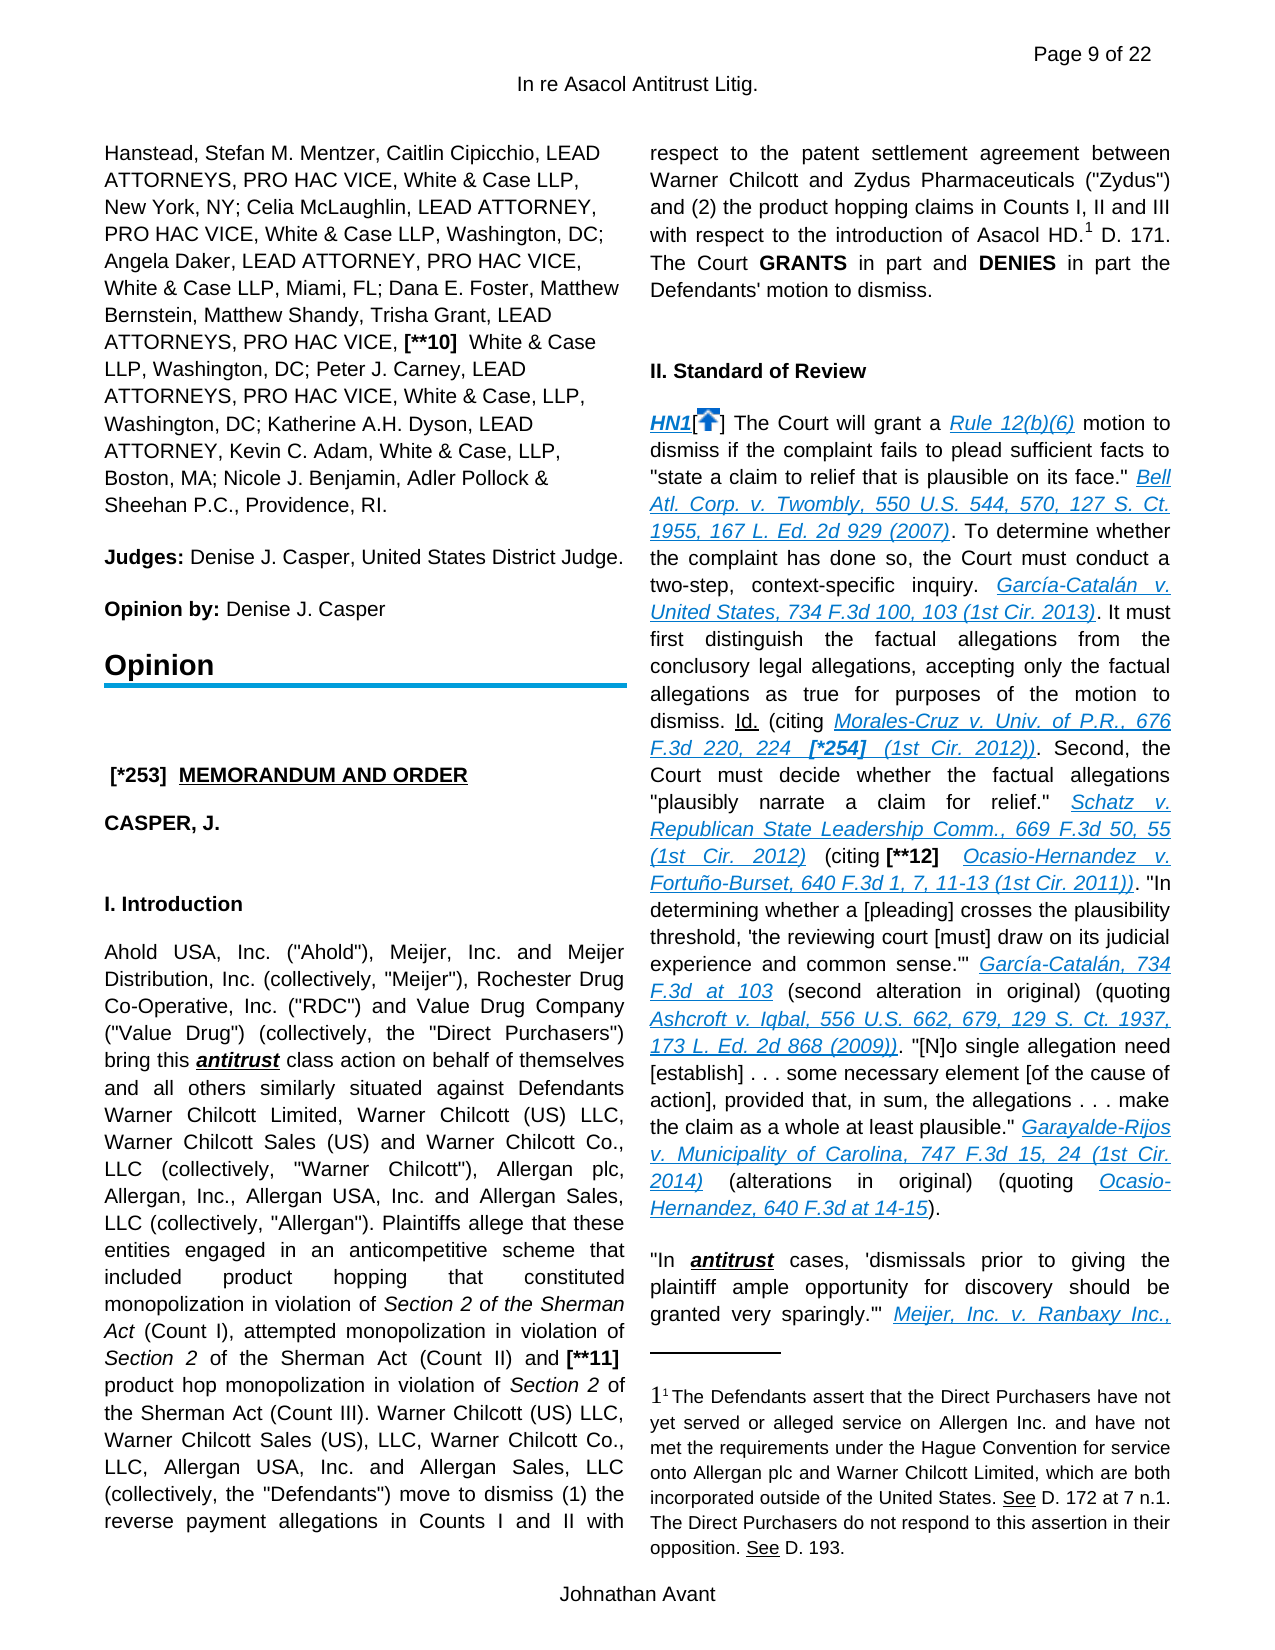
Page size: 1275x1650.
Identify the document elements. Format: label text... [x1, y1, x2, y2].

text I. Introduction [104, 860, 625, 916]
text [*253] MEMORANDUM AND ORDER [104, 731, 625, 787]
text HN1[] The Court will grant a Rule 12(b)(6) motion to dismiss if the complaint fails to plead sufficient facts to "state a claim to relief that is plausible on its face." Bell Atl. Corp. v. Twombly, 550 U.S. 544, 570, 127 S. Ct. 1955, 167 L. Ed. 2d 929 (2007). To determine whether the complaint has done so, the Court must conduct a two-step, context-specific inquiry. García-Catalán v. United States, 734 F.3d 100, 103 (1st Cir. 2013). It must first distinguish the factual allegations from the conclusory legal allegations, accepting only the factual allegations as true for purposes of the motion to dismiss. Id. (citing Morales-Cruz v. Univ. of P.R., 676 F.3d 220, 224 [*254] (1st Cir. 2012)). Second, the Court must decide whether the factual allegations "plausibly narrate a claim for relief." Schatz v. Republican State Leadership Comm., 669 F.3d 50, 55 (1st Cir. 2012) (citing [**12] Ocasio-Hernandez v. Fortuño-Burset, 640 F.3d 1, 7, 11-13 (1st Cir. 2011)). "In determining whether a [pleading] crosses the plausibility threshold, 'the reviewing court [must] draw on its judicial experience and common sense.'" García-Catalán, 734 F.3d at 103 (second alteration in original) (quoting Ashcroft v. Iqbal, 556 U.S. 662, 679, 129 S. Ct. 1937, 173 L. Ed. 2d 868 (2009)). "[N]o single allegation need [establish] . . . some necessary element [of the cause of action], provided that, in sum, the allegations . . . make the claim as a whole at least plausible." Garayalde-Rijos v. Municipality of Carolina, 747 F.3d 15, 24 (1st Cir. 2014) (alterations in original) (quoting Ocasio-Hernandez, 640 F.3d at 14-15). [650, 839, 1171, 1027]
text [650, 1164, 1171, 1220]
text Opinion by: Denise J. Casper [104, 594, 625, 621]
text Opinion [104, 646, 625, 681]
text CASPER, J. [104, 808, 625, 835]
text Judges: Denise J. Casper, United States District Judge. [104, 542, 625, 569]
text Ahold USA, Inc. ("Ahold"), Meijer, Inc. and Meijer Distribution, Inc. (collectively, "Meijer"), Rochester Drug Co-Operative, Inc. ("RDC") and Value Drug Company ("Value Drug") (collectively, the "Direct Purchasers") bring this antitrust class action on behalf of themselves and all others similarly situated against Defendants Warner Chilcott Limited, Warner Chilcott (US) LLC, Warner Chilcott Sales (US) and Warner Chilcott Co., LLC (collectively, "Warner Chilcott"), Allergan plc, Allergan, Inc., Allergan USA, Inc. and Allergan Sales, LLC (collectively, "Allergan"). Plaintiffs allege that these entities engaged in an anticompetitive scheme that included product hopping that constituted monopolization in violation of Section 2 of the Sherman Act (Count I), attempted monopolization in violation of Section 2 of the Sherman Act (Count II) and [**11] product hop monopolization in violation of Section 2 of the Sherman Act (Count III). Warner Chilcott (US) LLC, Warner Chilcott Sales (US), LLC, Warner Chilcott Co., LLC, Allergan USA, Inc. and Allergan Sales, LLC (collectively, the "Defendants") move to dismiss (1) the reverse payment allegations in Counts I and II with respect to the patent settlement agreement between Warner Chilcott and Zydus Pharmaceuticals ("Zydus") and (2) the product hopping claims in Counts I, II and III with respect to the introduction of Asacol HD.1 D. 171. The Court GRANTS in part and DENIES in part the Defendants' motion to dismiss. [104, 937, 625, 1533]
text II. Standard of Review [650, 327, 1171, 382]
picture [697, 408, 720, 431]
text HN1[] The Court will grant a Rule 12(b)(6) motion to dismiss if the complaint fails to plead sufficient facts to "state a claim to relief that is plausible on its face." Bell Atl. Corp. v. Twombly, 550 U.S. 544, 570, 127 S. Ct. 1955, 167 L. Ed. 2d 929 (2007). To determine whether the complaint has done so, the Court must conduct a two-step, context-specific inquiry. García-Catalán v. United States, 734 F.3d 100, 103 (1st Cir. 2013). It must first distinguish the factual allegations from the conclusory legal allegations, accepting only the factual allegations as true for purposes of the motion to dismiss. Id. (citing Morales-Cruz v. Univ. of P.R., 676 F.3d 220, 224 [*254] (1st Cir. 2012)). Second, the Court must decide whether the factual allegations "plausibly narrate a claim for relief." Schatz v. Republican State Leadership Comm., 669 F.3d 50, 55 (1st Cir. 2012) (citing [**12] Ocasio-Hernandez v. Fortuño-Burset, 640 F.3d 1, 7, 11-13 (1st Cir. 2011)). "In determining whether a [pleading] crosses the plausibility threshold, 'the reviewing court [must] draw on its judicial experience and common sense.'" García-Catalán, 734 F.3d at 103 (second alteration in original) (quoting Ashcroft v. Iqbal, 556 U.S. 662, 679, 129 S. Ct. 1937, 173 L. Ed. 2d 868 (2009)). "[N]o single allegation need [establish] . . . some necessary element [of the cause of action], provided that, in sum, the allegations . . . make the claim as a whole at least plausible." Garayalde-Rijos v. Municipality of Carolina, 747 F.3d 15, 24 (1st Cir. 2014) (alterations in original) (quoting Ocasio-Hernandez, 640 F.3d at 14-15). [650, 407, 1171, 838]
